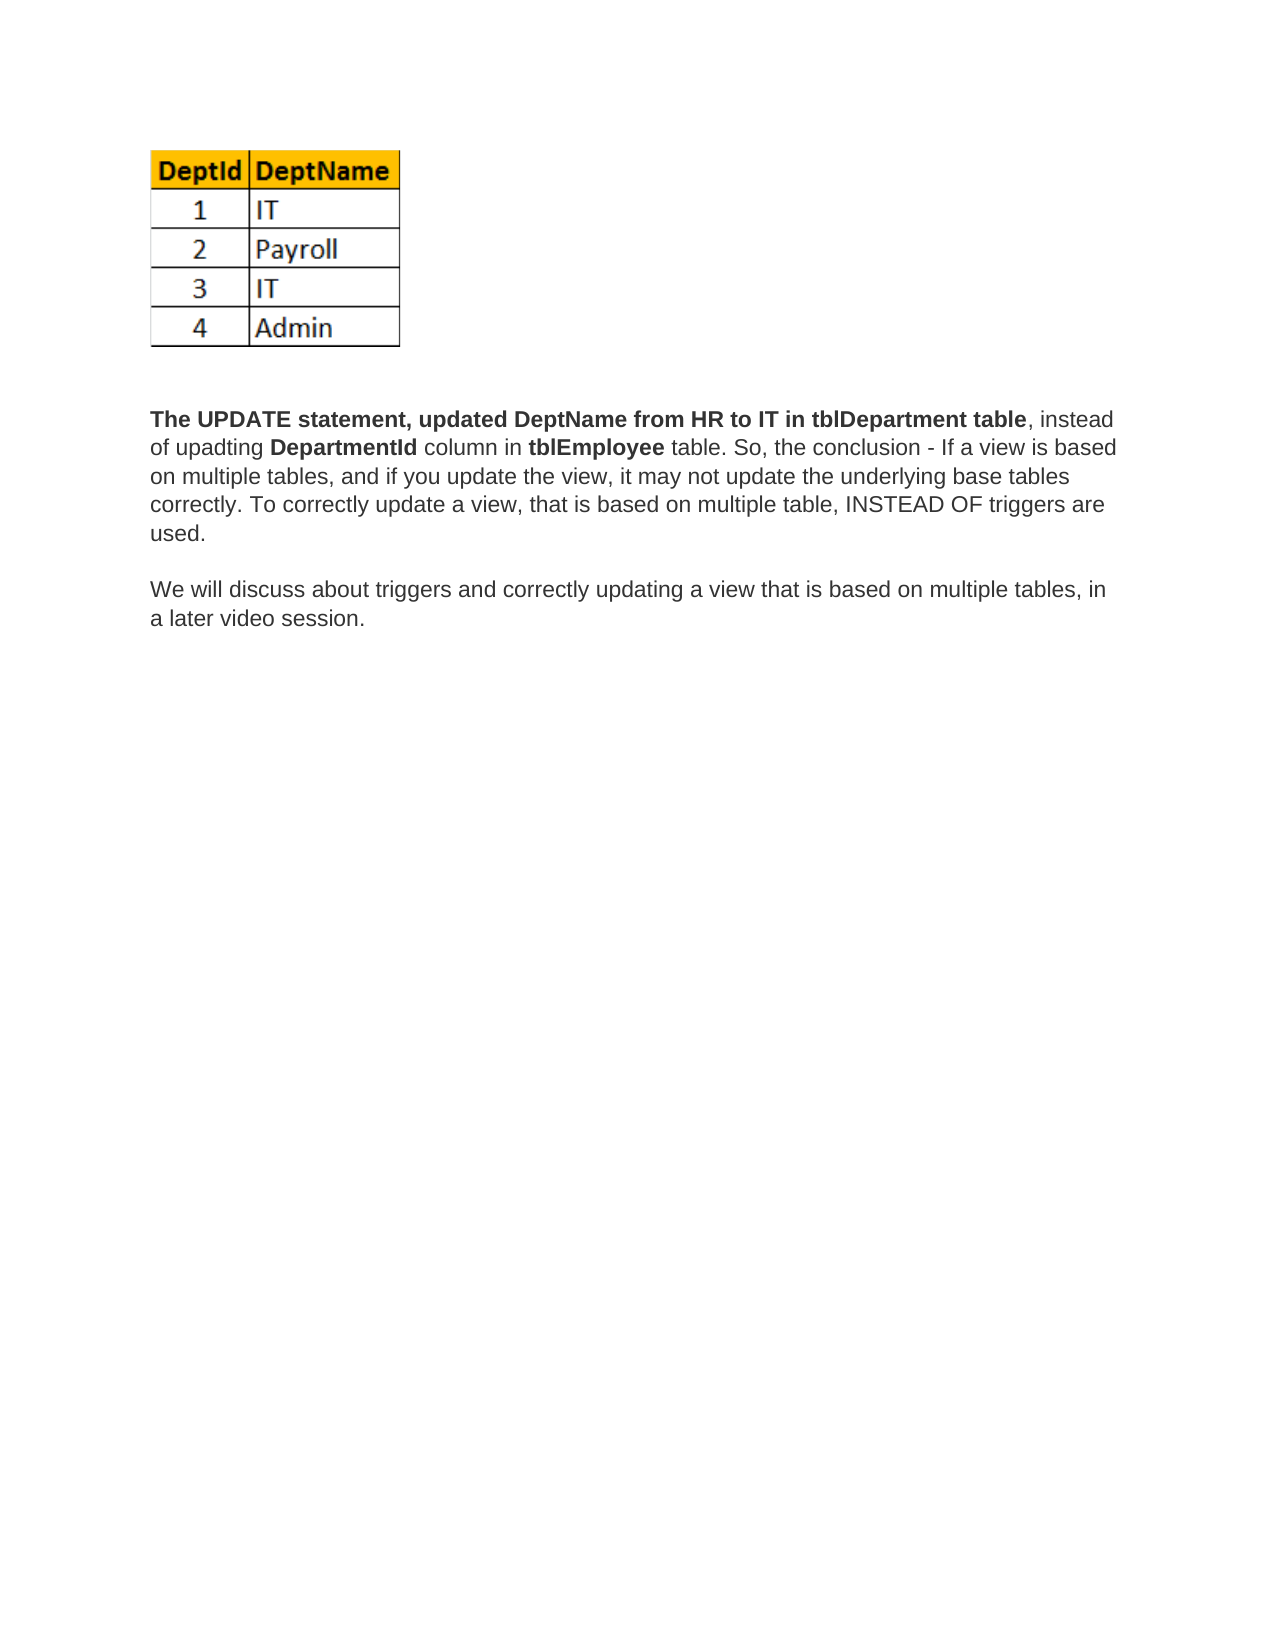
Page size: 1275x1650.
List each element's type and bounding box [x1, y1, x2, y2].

text [150, 150, 1125, 631]
picture [150, 150, 400, 347]
